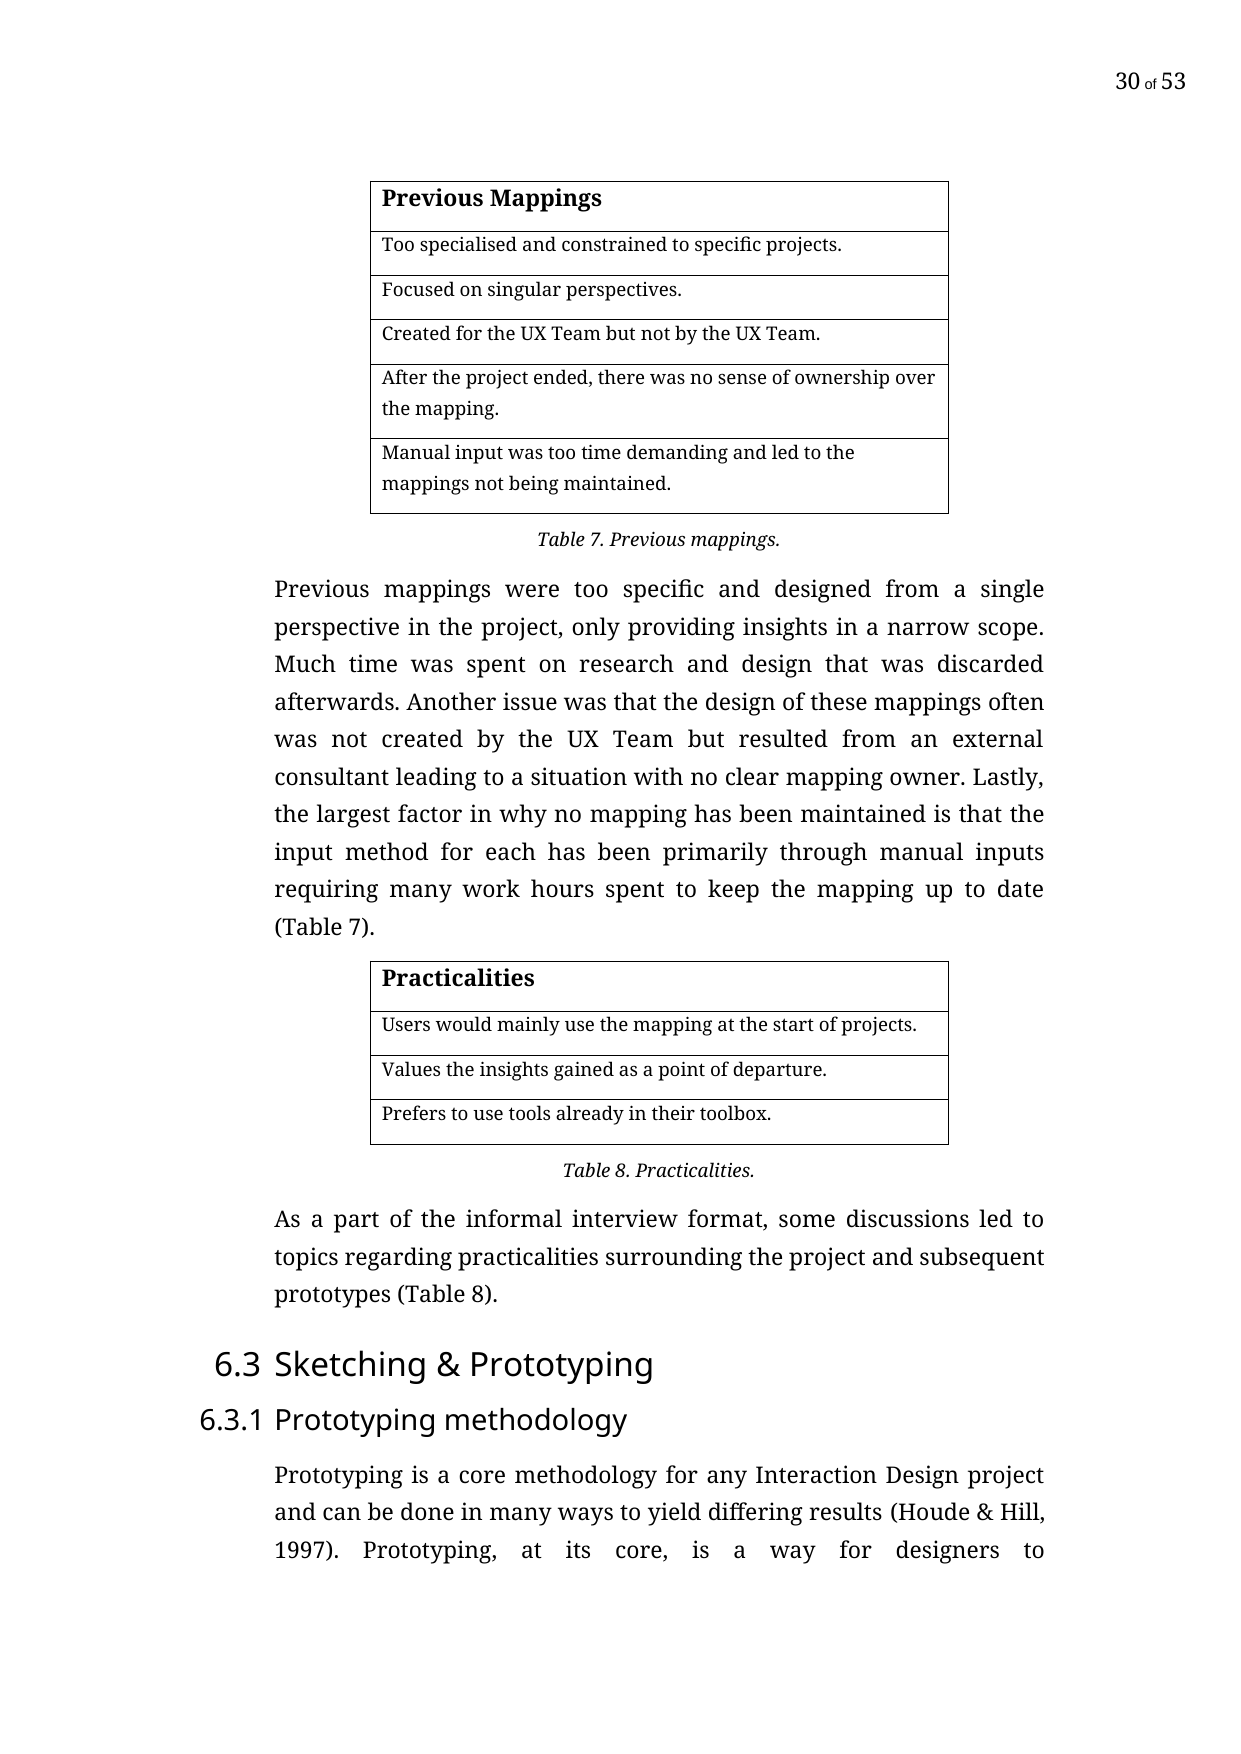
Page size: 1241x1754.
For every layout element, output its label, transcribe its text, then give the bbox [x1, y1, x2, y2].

table_cell Manual input was too time demanding and led to the mappings not being maintained. [371, 439, 948, 513]
table_header Previous Mappings [371, 182, 948, 231]
table_cell After the project ended, there was no sense of ownership over the mapping. [371, 365, 948, 438]
table_cell Users would mainly use the mapping at the start of projects. [371, 1012, 948, 1055]
table_cell Prefers to use tools already in their toolbox. [371, 1100, 948, 1143]
table_header Practicalities [371, 962, 948, 1011]
table_cell Created for the UX Team but not by the UX Team. [371, 320, 948, 363]
table_cell Focused on singular perspectives. [371, 276, 948, 319]
table_cell Too specialised and constrained to specific projects. [371, 232, 948, 275]
subtitle Sketching & Prototyping [214, 1341, 1045, 1386]
subtitle Prototyping methodology [199, 1399, 1045, 1438]
table_cell Values the insights gained as a point of departure. [371, 1056, 948, 1099]
